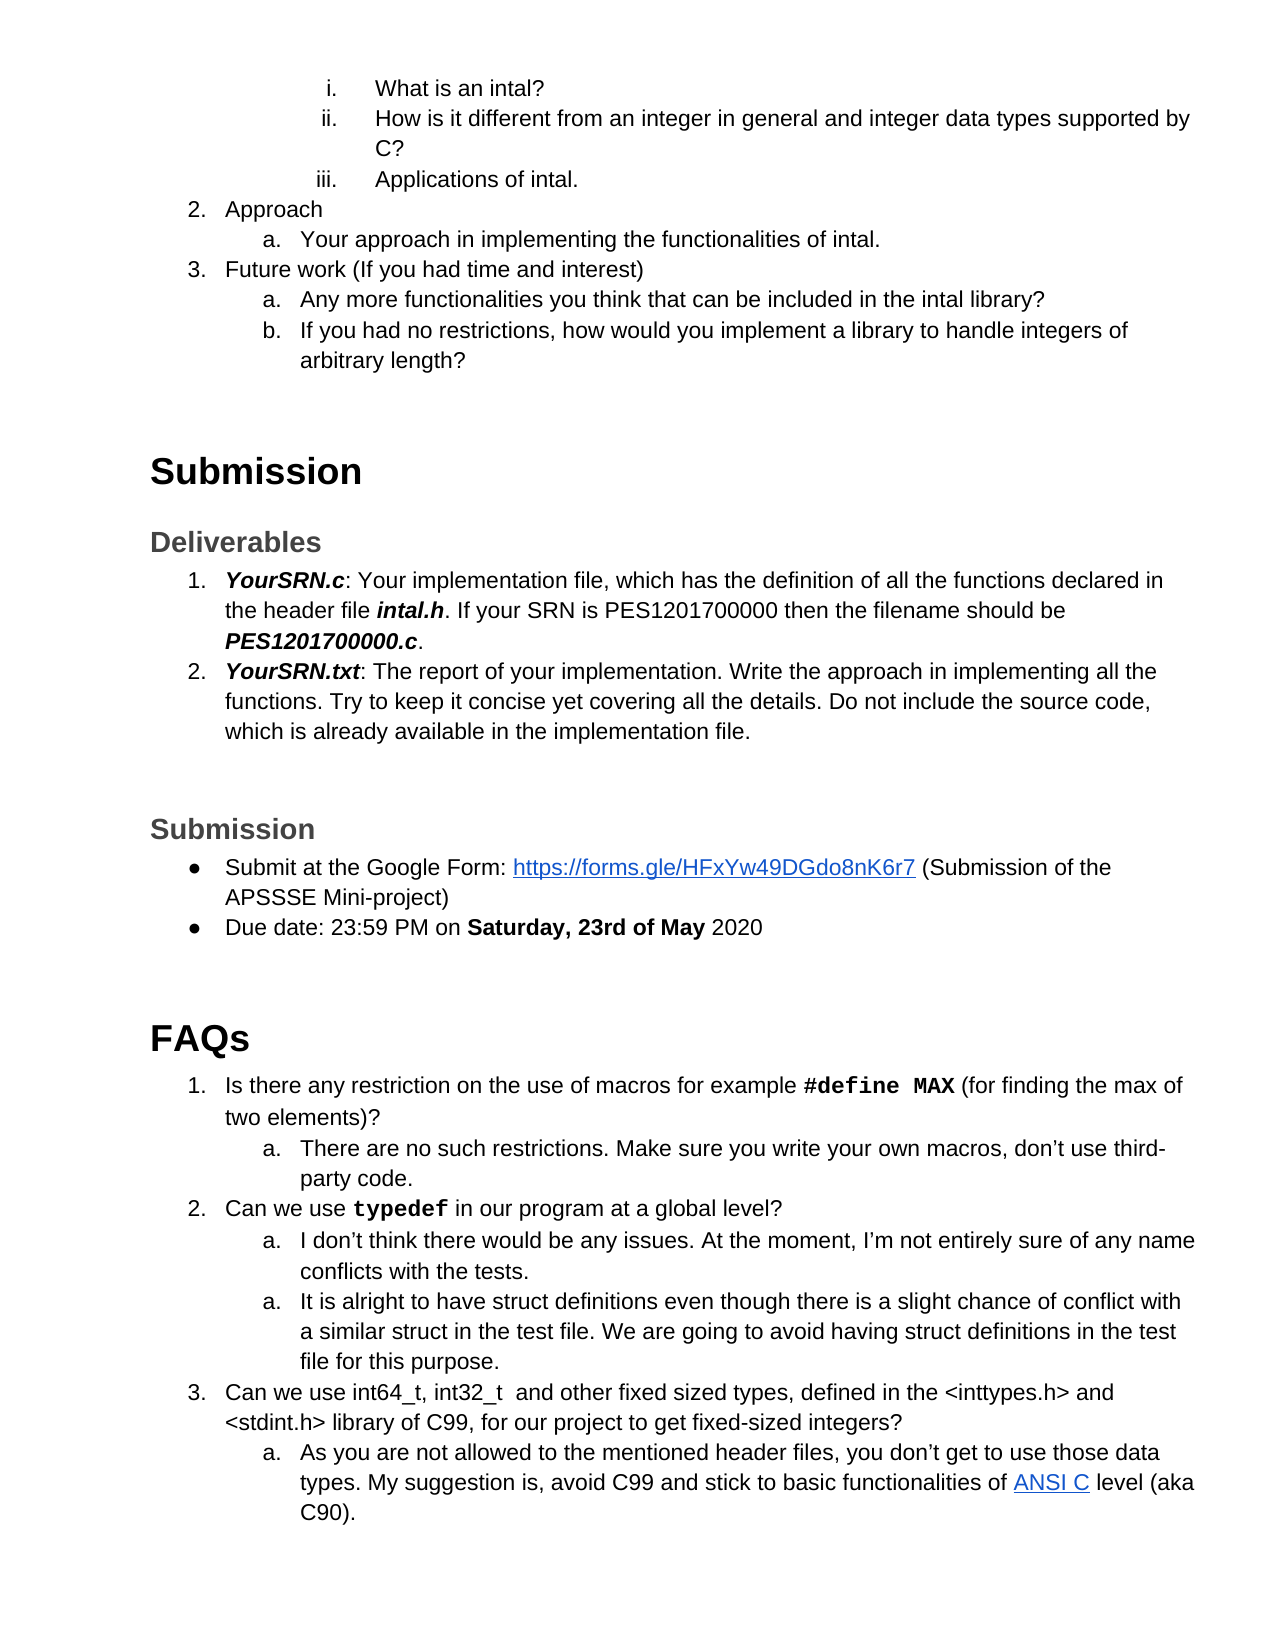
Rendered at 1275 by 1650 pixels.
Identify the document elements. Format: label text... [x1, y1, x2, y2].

list If you had no restrictions, how would you implement a library to handle integers of arbitrary length? [262, 317, 1200, 373]
list Approach [187, 196, 1200, 222]
list There are no such restrictions. Make sure you write your own macros, don’t use third-party code. [262, 1134, 1200, 1191]
list Can we use typedef in our program at a global level? [187, 1195, 1200, 1223]
list Your approach in implementing the functionalities of intal. [262, 226, 1200, 252]
subtitle Deliverables [150, 525, 1200, 559]
list It is alright to have struct definitions even though there is a slight chance of conflict with a similar struct in the test file. We are going to avoid having struct definitions in the test file for this purpose. [262, 1288, 1200, 1374]
list Applications of intal. [337, 166, 1200, 192]
subtitle Submission [150, 449, 1200, 492]
list Can we use int64_t, int32_t and other fixed sized types, defined in the <inttypes.h> and <stdint.h> library of C99, for our project to get fixed-sized integers? [187, 1378, 1200, 1435]
list Submit at the Google Form: https://forms.gle/HFxYw49DGdo8nK6r7 (Submission of the APSSSE Mini-project) [187, 854, 1200, 911]
subtitle Submission [150, 812, 1200, 846]
subtitle FAQs [150, 1016, 1200, 1059]
list How is it different from an integer in general and integer data types supported by C? [337, 105, 1200, 162]
list Any more functionalities you think that can be included in the intal library? [262, 286, 1200, 313]
list Is there any restriction on the use of macros for example #define MAX (for finding the max of two elements)? [187, 1072, 1200, 1131]
list Due date: 23:59 PM on Saturday, 23rd of May 2020 [187, 914, 1200, 941]
list As you are not allowed to the mentioned header files, you don’t get to use those data types. My suggestion is, avoid C99 and stick to basic functionalities of ANSI C level (aka C90). [262, 1439, 1200, 1526]
list Future work (If you had time and interest) [187, 256, 1200, 283]
list YourSRN.c: Your implementation file, which has the definition of all the functions declared in the header file intal.h. If your SRN is PES1201700000 then the filename should be PES1201700000.c. [187, 567, 1200, 654]
list What is an intal? [337, 75, 1200, 101]
list I don’t think there would be any issues. At the moment, I’m not entirely sure of any name conflicts with the tests. [262, 1227, 1200, 1284]
list YourSRN.txt: The report of your implementation. Write the approach in implementing all the functions. Try to keep it concise yet covering all the details. Do not include the source code, which is already available in the implementation file. [187, 658, 1200, 745]
